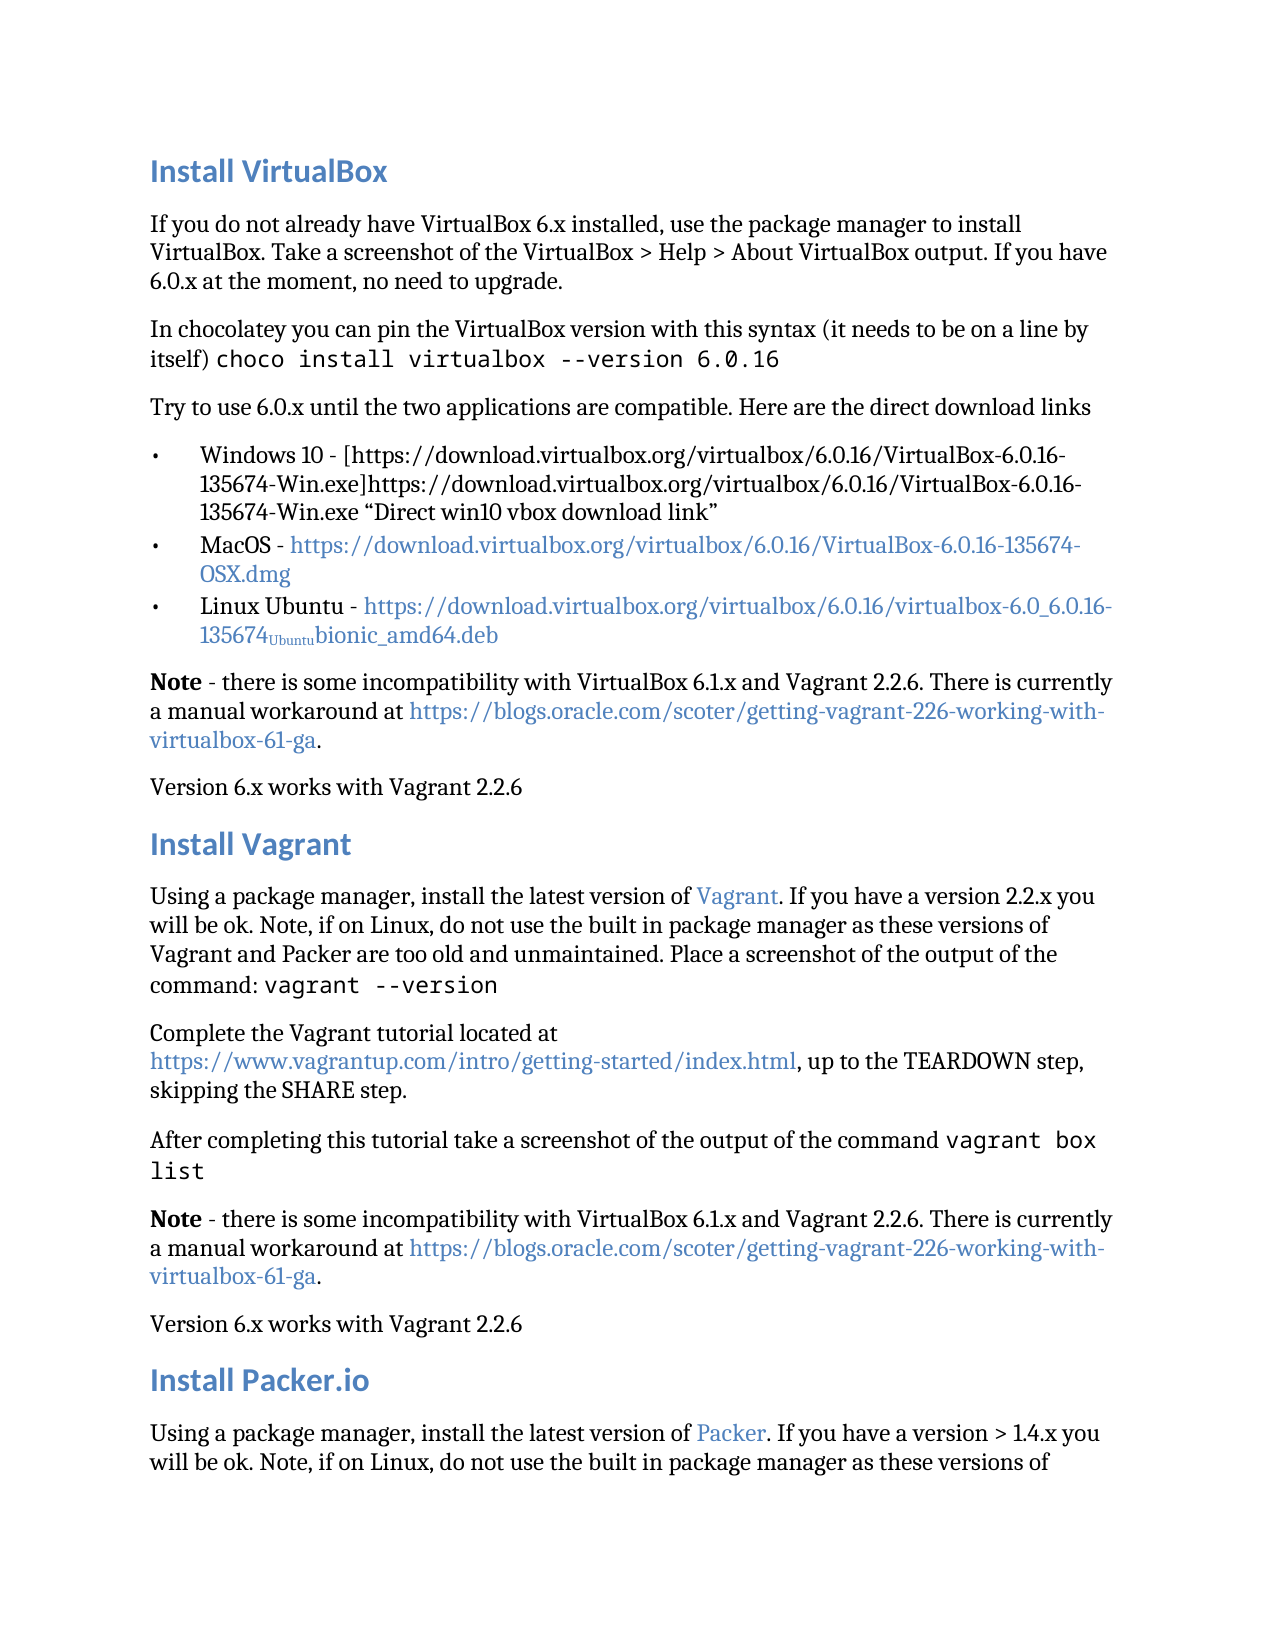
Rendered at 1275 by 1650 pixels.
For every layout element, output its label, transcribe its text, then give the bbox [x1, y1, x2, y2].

subtitle Install Packer.io [150, 1359, 1125, 1400]
subtitle Install Vagrant [150, 823, 1125, 863]
text Version 6.x works with Vagrant 2.2.6 [150, 1310, 1125, 1338]
text Using a package manager, install the latest version of Vagrant. If you have a version 2.2.x you will be ok. Note, if on Linux, do not use the built in package manager as these versions of Vagrant and Packer are too old and unmaintained. Place a screenshot of the output of the command: vagrant --version [150, 882, 1125, 1000]
text Try to use 6.0.x until the two applications are compatible. Here are the direct download links [150, 393, 1125, 422]
text In chocolatey you can pin the VirtualBox version with this syntax (it needs to be on a line by itself) choco install virtualbox --version 6.0.16 [150, 314, 1125, 374]
text Note - there is some incompatibility with VirtualBox 6.1.x and Vagrant 2.2.6. There is currently a manual workaround at https://blogs.oracle.com/scoter/getting-vagrant-226-working-with-virtualbox-61-ga. [150, 1205, 1125, 1291]
list Linux Ubuntu - https://download.virtualbox.org/virtualbox/6.0.16/virtualbox-6.0_6.0.16-135674Ubuntubionic_amd64.deb [150, 592, 1125, 649]
text Complete the Vagrant tutorial located at https://www.vagrantup.com/intro/getting-started/index.html, up to the TEARDOWN step, skipping the SHARE step. [150, 1018, 1125, 1105]
text Version 6.x works with Vagrant 2.2.6 [150, 773, 1125, 802]
text If you do not already have VirtualBox 6.x installed, use the package manager to install VirtualBox. Take a screenshot of the VirtualBox > Help > About VirtualBox output. If you have 6.0.x at the moment, no need to upgrade. [150, 209, 1125, 296]
text After completing this tutorial take a screenshot of the output of the command vagrant box list [150, 1123, 1125, 1186]
text Note - there is some incompatibility with VirtualBox 6.1.x and Vagrant 2.2.6. There is currently a manual workaround at https://blogs.oracle.com/scoter/getting-vagrant-226-working-with-virtualbox-61-ga. [150, 668, 1125, 754]
list MacOS - https://download.virtualbox.org/virtualbox/6.0.16/VirtualBox-6.0.16-135674-OSX.dmg [150, 531, 1125, 588]
subtitle Install VirtualBox [150, 150, 1125, 191]
list Windows 10 - [https://download.virtualbox.org/virtualbox/6.0.16/VirtualBox-6.0.16-135674-Win.exe]https://download.virtualbox.org/virtualbox/6.0.16/VirtualBox-6.0.16-135674-Win.exe “Direct win10 vbox download link” [150, 441, 1125, 527]
